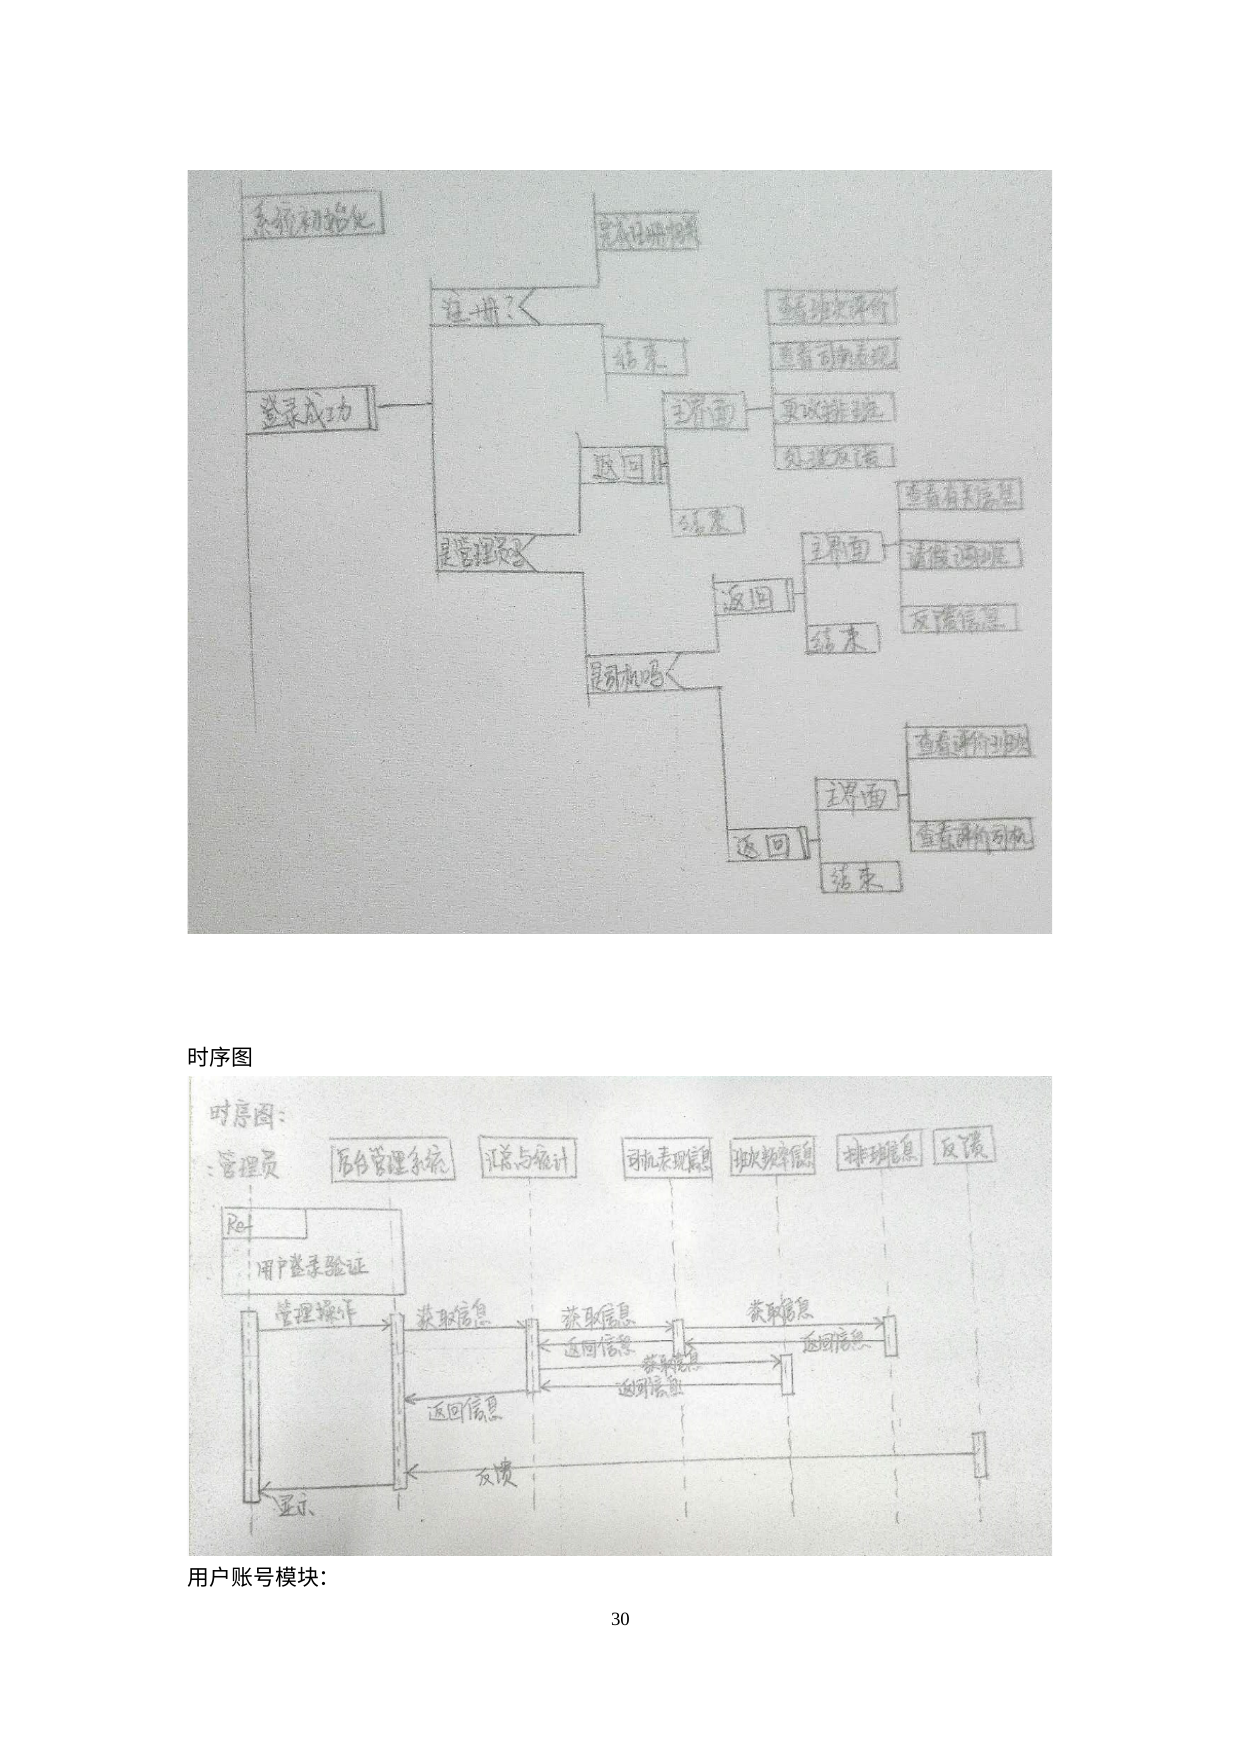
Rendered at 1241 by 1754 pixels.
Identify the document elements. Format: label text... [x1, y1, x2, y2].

text 用户账号模块： [187, 1559, 1053, 1592]
text 时序图 [187, 1039, 1053, 1072]
picture [187, 170, 1053, 934]
picture [187, 1076, 1053, 1556]
